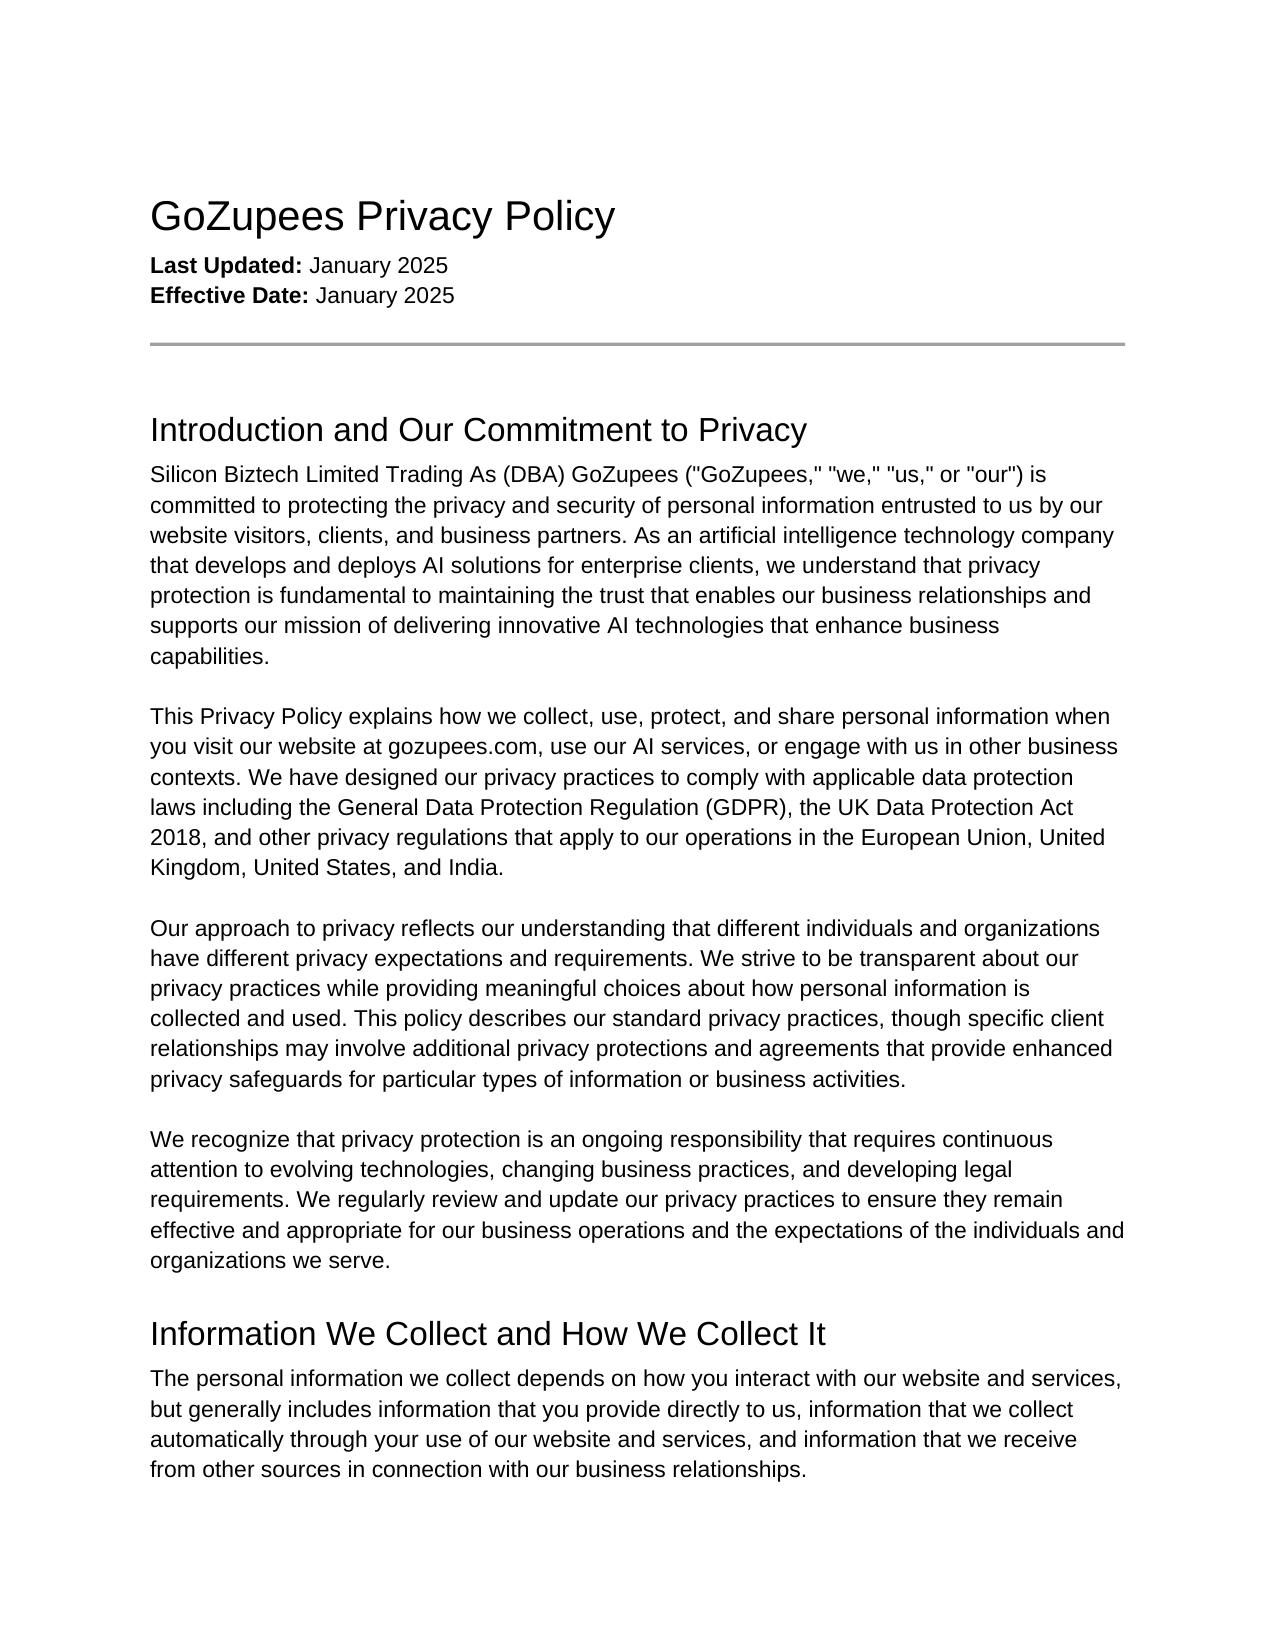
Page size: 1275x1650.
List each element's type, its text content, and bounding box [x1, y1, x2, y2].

text This Privacy Policy explains how we collect, use, protect, and share personal information when you visit our website at gozupees.com, use our AI services, or engage with us in other business contexts. We have designed our privacy practices to comply with applicable data protection laws including the General Data Protection Regulation (GDPR), the UK Data Protection Act 2018, and other privacy regulations that apply to our operations in the European Union, United Kingdom, United States, and India. [150, 703, 1125, 880]
text Last Updated: January 2025 Effective Date: January 2025 [150, 252, 1125, 309]
text The personal information we collect depends on how you interact with our website and services, but generally includes information that you provide directly to us, information that we collect automatically through your use of our website and services, and information that we receive from other sources in connection with our business relationships. [150, 1365, 1125, 1482]
subtitle Introduction and Our Commitment to Privacy [150, 410, 1125, 449]
text Our approach to privacy reflects our understanding that different individuals and organizations have different privacy expectations and requirements. We strive to be transparent about our privacy practices while providing meaningful choices about how personal information is collected and used. This policy describes our standard privacy practices, though specific client relationships may involve additional privacy protections and agreements that provide enhanced privacy safeguards for particular types of information or business activities. [150, 914, 1125, 1092]
text Silicon Biztech Limited Trading As (DBA) GoZupees ("GoZupees," "we," "us," or "our") is committed to protecting the privacy and security of personal information entrusted to us by our website visitors, clients, and business partners. As an artificial intelligence technology company that develops and deploys AI solutions for enterprise clients, we understand that privacy protection is fundamental to maintaining the trust that enables our business relationships and supports our mission of delivering innovative AI technologies that enhance business capabilities. [150, 461, 1125, 669]
subtitle GoZupees Privacy Policy [150, 192, 1125, 239]
subtitle Information We Collect and How We Collect It [150, 1314, 1125, 1353]
text We recognize that privacy protection is an ongoing responsibility that requires continuous attention to evolving technologies, changing business practices, and developing legal requirements. We regularly review and update our privacy practices to ensure they remain effective and appropriate for our business operations and the expectations of the individuals and organizations we serve. [150, 1126, 1125, 1273]
